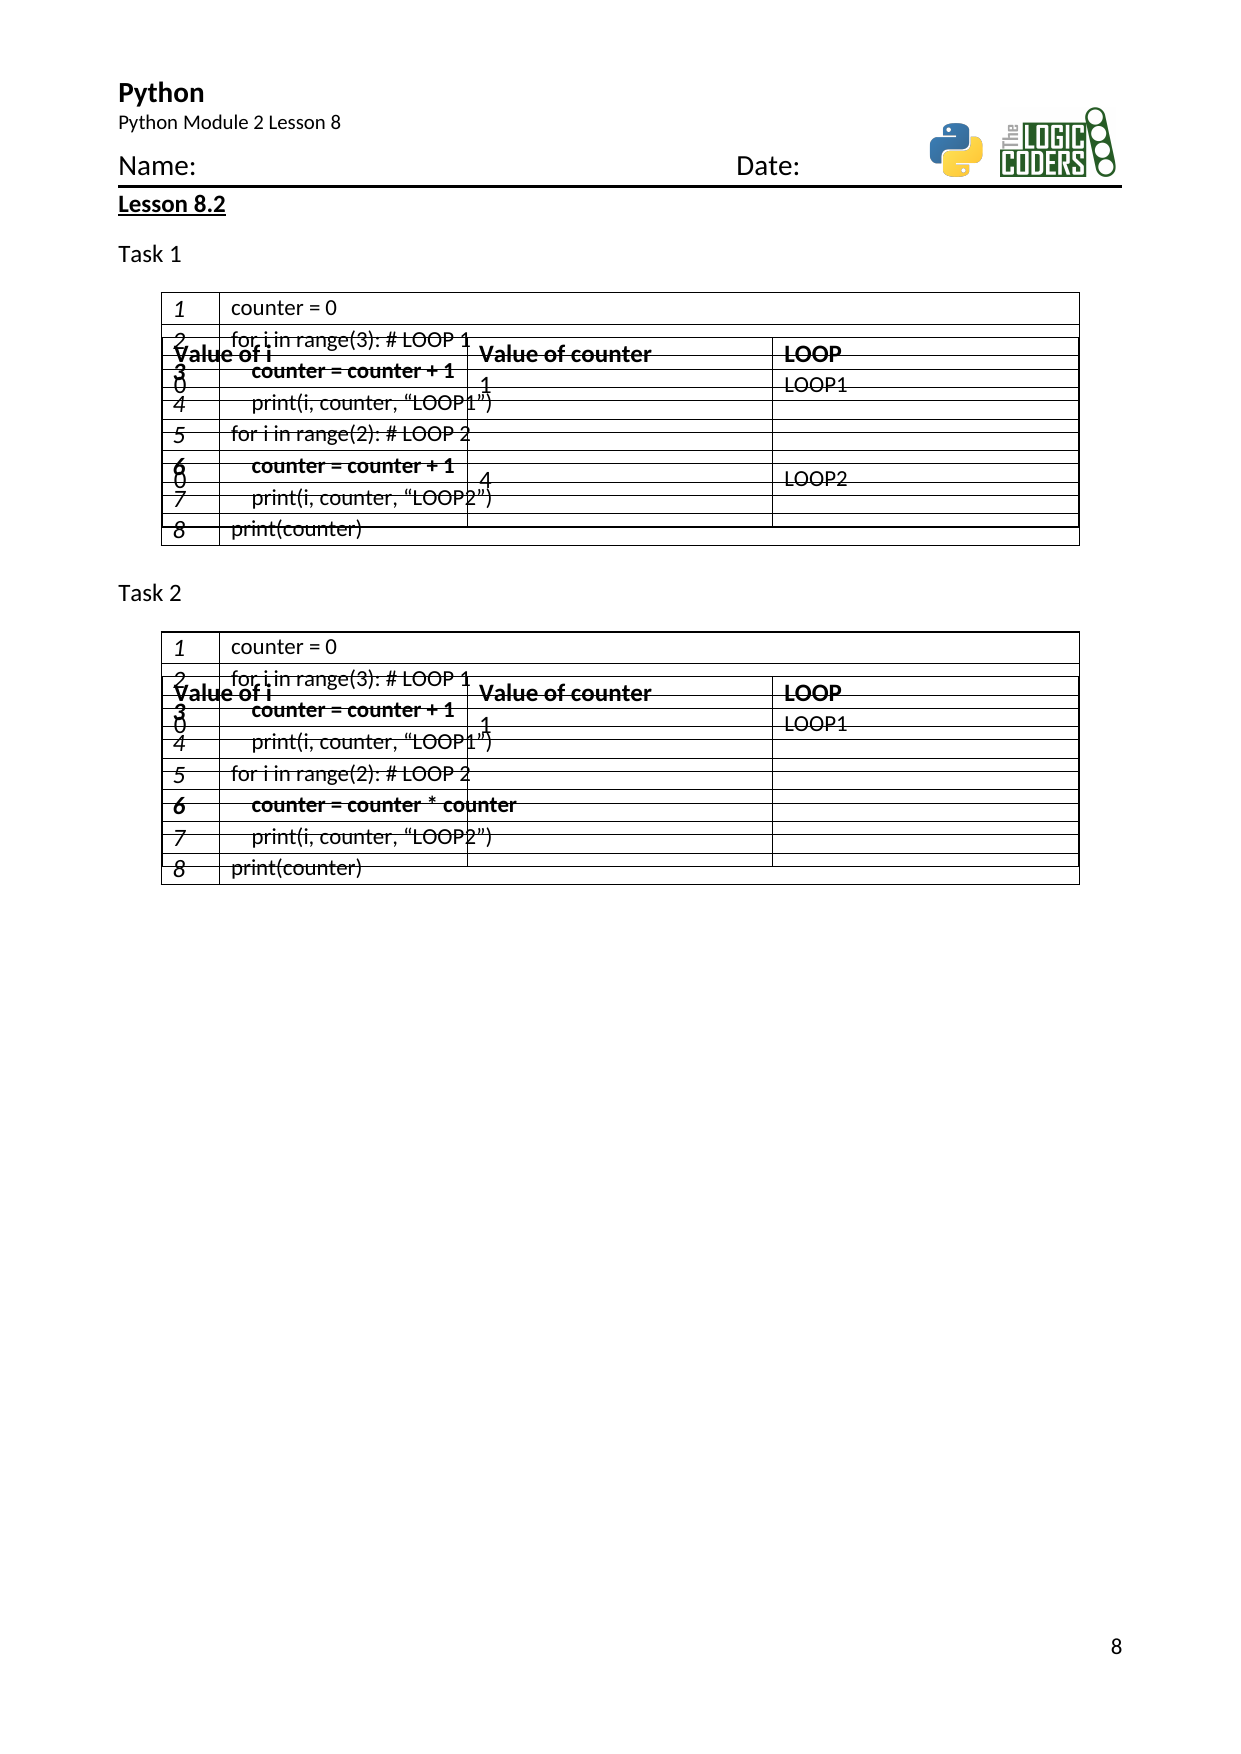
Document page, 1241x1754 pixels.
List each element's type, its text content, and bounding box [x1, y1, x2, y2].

table_header 1 [162, 633, 219, 663]
table_header counter = 0 [220, 293, 1079, 324]
table_cell 3 [162, 356, 219, 387]
table_cell 8 [162, 514, 219, 545]
text Task 1 [118, 238, 1122, 268]
table_cell print(counter) [220, 854, 1079, 884]
table_header 1 [162, 293, 219, 324]
table_cell print(i, counter, “LOOP1”) [220, 727, 1079, 758]
table_header counter = 0 [220, 633, 1079, 663]
table_cell counter = counter + 1 [220, 696, 1079, 726]
table_cell counter = counter + 1 [220, 451, 1079, 482]
table_cell 2 [162, 664, 219, 694]
text Lesson 8.2 [118, 188, 1122, 219]
table_cell 7 [162, 483, 219, 513]
picture [1000, 107, 1116, 177]
table_cell print(i, counter, “LOOP1”) [220, 388, 1079, 418]
table_cell 2 [162, 325, 219, 355]
table_cell print(i, counter, “LOOP2”) [220, 822, 1079, 852]
table_cell for i in range(3): # LOOP 1 [220, 325, 1079, 355]
table_cell 4 [162, 727, 219, 758]
table_cell 5 [162, 420, 219, 450]
table_cell counter = counter + 1 [220, 356, 1079, 387]
table_cell print(counter) [220, 514, 1079, 545]
table_cell 5 [162, 759, 219, 789]
table_cell 6 [162, 790, 219, 821]
table_cell 6 [162, 451, 219, 482]
table_cell for i in range(2): # LOOP 2 [220, 420, 1079, 450]
picture [929, 123, 983, 177]
table_cell 3 [162, 696, 219, 726]
table_cell 8 [162, 854, 219, 884]
table_cell 4 [162, 388, 219, 418]
table_cell 7 [162, 822, 219, 852]
table_cell for i in range(3): # LOOP 1 [220, 664, 1079, 694]
table_cell print(i, counter, “LOOP2”) [220, 483, 1079, 513]
table_cell counter = counter * counter [220, 790, 1079, 821]
text Task 2 [118, 577, 1122, 608]
table_cell for i in range(2): # LOOP 2 [220, 759, 1079, 789]
